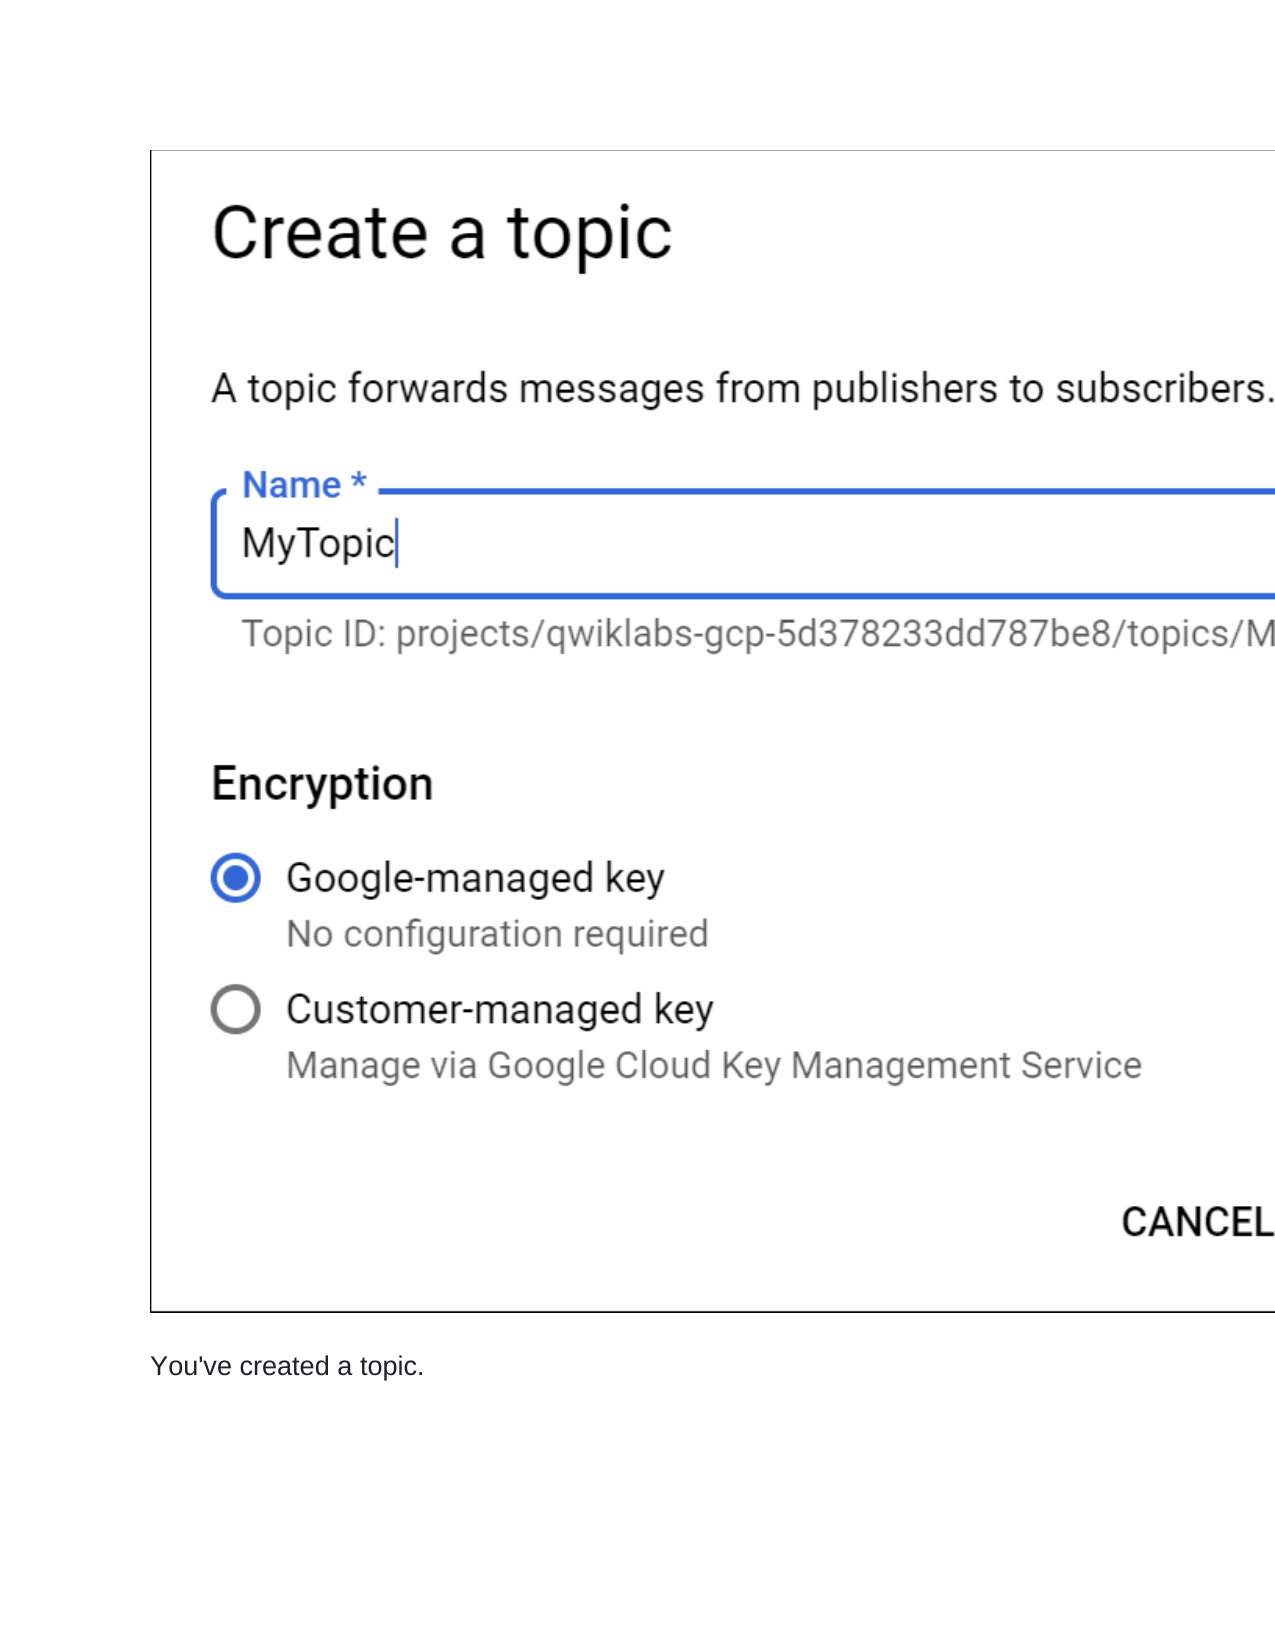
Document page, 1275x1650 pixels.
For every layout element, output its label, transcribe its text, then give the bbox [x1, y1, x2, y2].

text You've created a topic. [150, 1350, 1125, 1381]
picture [150, 150, 1275, 1313]
